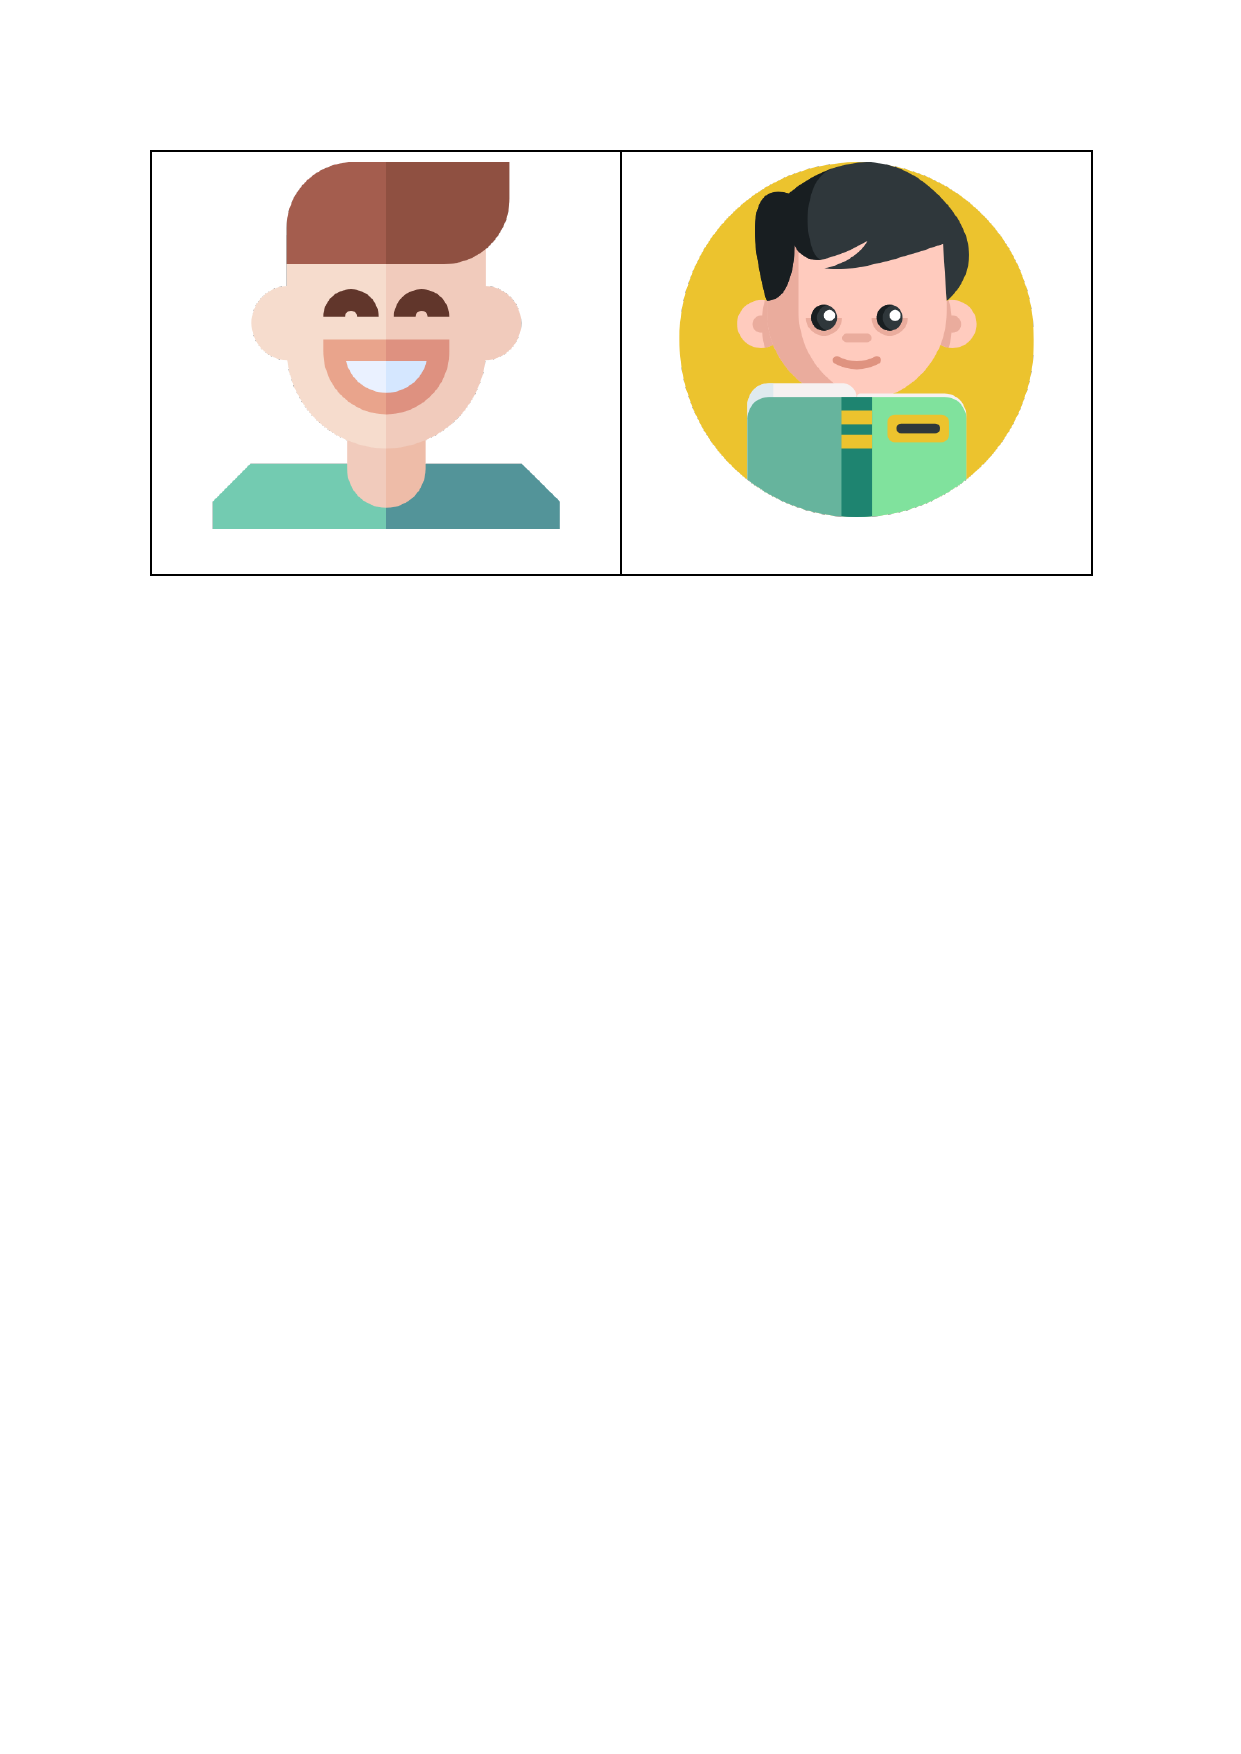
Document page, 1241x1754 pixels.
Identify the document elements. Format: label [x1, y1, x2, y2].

table_cell [622, 152, 1091, 573]
picture [679, 162, 1034, 517]
table_cell [152, 152, 620, 573]
picture [202, 162, 570, 529]
